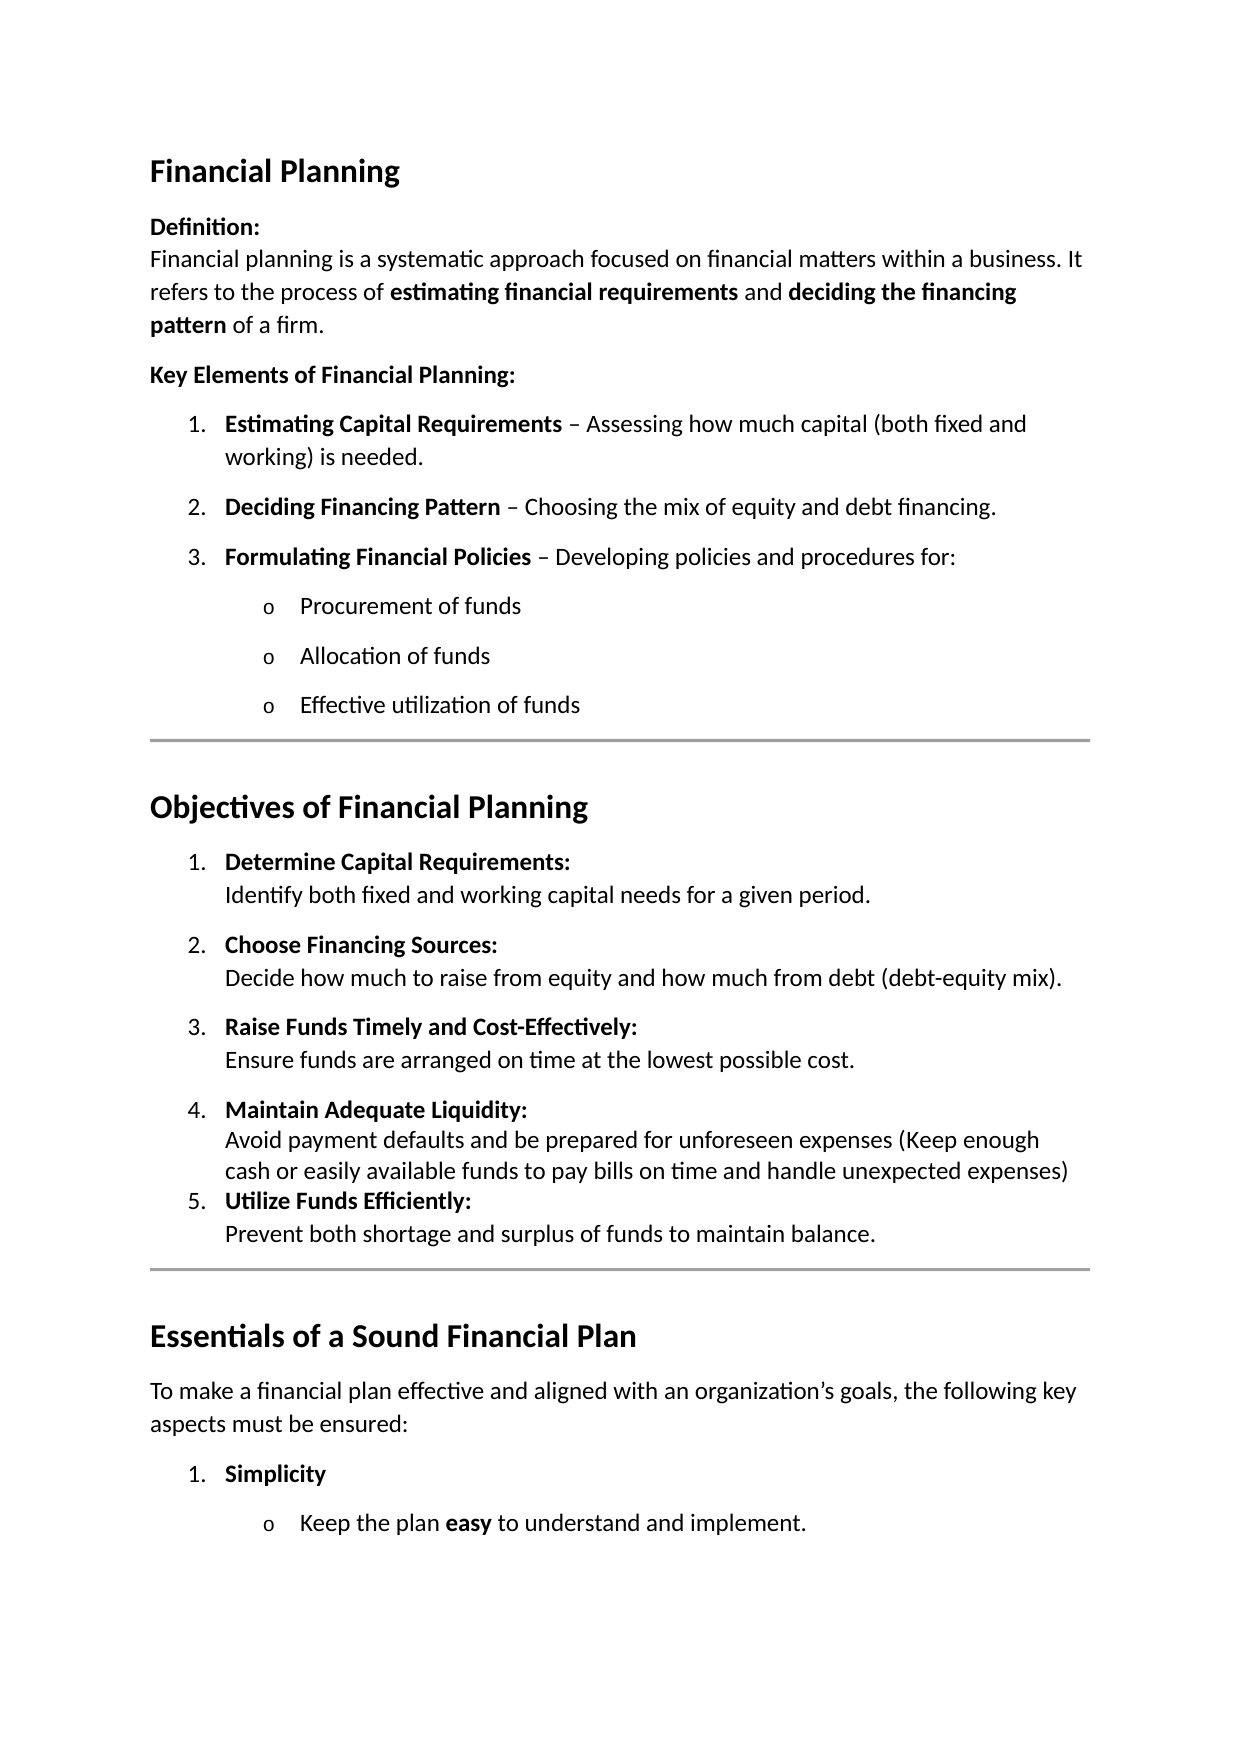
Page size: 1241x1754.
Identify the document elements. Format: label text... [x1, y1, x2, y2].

text To make a financial plan effective and aligned with an organization’s goals, the following key aspects must be ensured: [150, 1376, 1090, 1439]
text Financial Planning [150, 150, 1090, 191]
text Objectives of Financial Planning [150, 786, 1090, 827]
list Keep the plan easy to understand and implement. [262, 1508, 1090, 1538]
list Maintain Adequate Liquidity: Avoid payment defaults and be prepared for unforeseen expenses (Keep enough cash or easily available funds to pay bills on time and handle unexpected expenses) [187, 1094, 1090, 1186]
list Formulating Financial Policies – Developing policies and procedures for: [187, 541, 1090, 571]
list Estimating Capital Requirements – Assessing how much capital (both fixed and working) is needed. [187, 408, 1090, 472]
list Simplicity [187, 1458, 1090, 1488]
list Raise Funds Timely and Cost-Effectively: Ensure funds are arranged on time at the lowest possible cost. [187, 1011, 1090, 1075]
text Definition: Financial planning is a systematic approach focused on financial matters within a business. It refers to the process of estimating financial requirements and deciding the financing pattern of a firm. [150, 211, 1090, 340]
list Determine Capital Requirements: Identify both fixed and working capital needs for a given period. [187, 846, 1090, 910]
list Effective utilization of funds [262, 689, 1090, 720]
list Deciding Financing Pattern – Choosing the mix of equity and debt financing. [187, 491, 1090, 522]
text Key Elements of Financial Planning: [150, 359, 1090, 389]
list Allocation of funds [262, 640, 1090, 670]
list Choose Financing Sources: Decide how much to raise from equity and how much from debt (debt-equity mix). [187, 929, 1090, 992]
text Essentials of a Sound Financial Plan [150, 1315, 1090, 1356]
list Procurement of funds [262, 590, 1090, 621]
list Utilize Funds Efficiently: Prevent both shortage and surplus of funds to maintain balance. [187, 1186, 1090, 1249]
